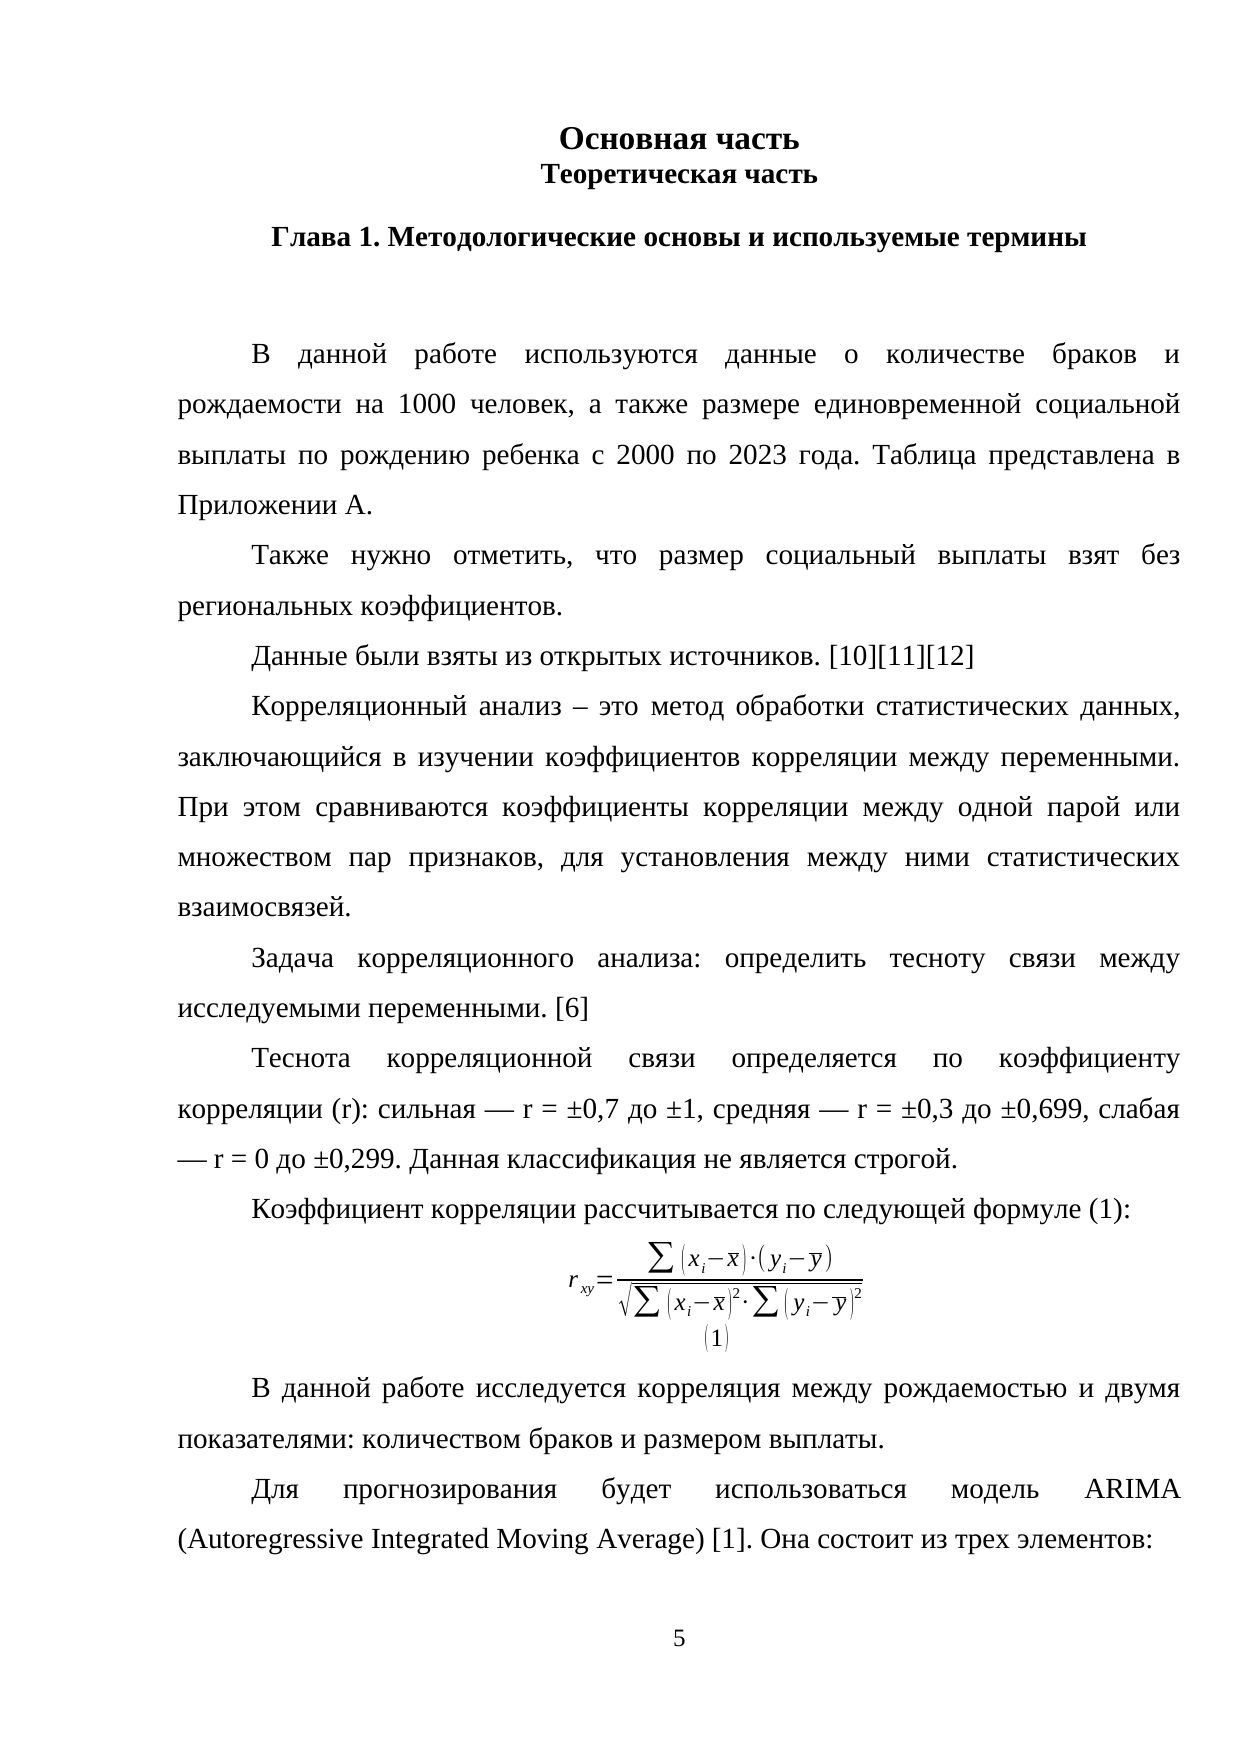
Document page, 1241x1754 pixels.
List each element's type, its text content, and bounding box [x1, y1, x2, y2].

text Также нужно отметить, что размер социальный выплаты взят без региональных коэффициентов. [177, 537, 1181, 621]
text В данной работе используются данные о количестве браков и рождаемости на 1000 человек, а также размере единовременной социальной выплаты по рождению ребенка с 2000 по 2023 года. Таблица представлена в Приложении А. [177, 336, 1181, 521]
subtitle Основная часть [177, 118, 1181, 156]
text Теснота корреляционной связи определяется по коэффициенту корреляции (r): сильная — r = ±0,7 до ±1, средняя — r = ±0,3 до ±0,699, слабая — r = 0 до ±0,299. Данная классификация не является строгой. [177, 1041, 1181, 1175]
text Корреляционный анализ – это метод обработки статистических данных, заключающийся в изучении коэффициентов корреляции между переменными. При этом сравниваются коэффициенты корреляции между одной парой или множеством пар признаков, для установления между ними статистических взаимосвязей. [177, 688, 1181, 923]
text Для прогнозирования будет использоваться модель ARIMA (Autoregressive Integrated Moving Average) [1]. Она состоит из трех элементов: [177, 1471, 1181, 1555]
subtitle Теоретическая часть [177, 156, 1181, 190]
text В данной работе исследуется корреляция между рождаемостью и двумя показателями: количеством браков и размером выплаты. [177, 1371, 1181, 1454]
subtitle Глава 1. Методологические основы и используемые термины [177, 219, 1181, 252]
text Задача корреляционного анализа: определить тесноту связи между исследуемыми переменными. [6] [177, 940, 1181, 1024]
text Коэффициент корреляции рассчитывается по следующей формуле (1): [177, 1191, 1181, 1225]
text Данные были взяты из открытых источников. [10][11][12] [177, 638, 1181, 672]
